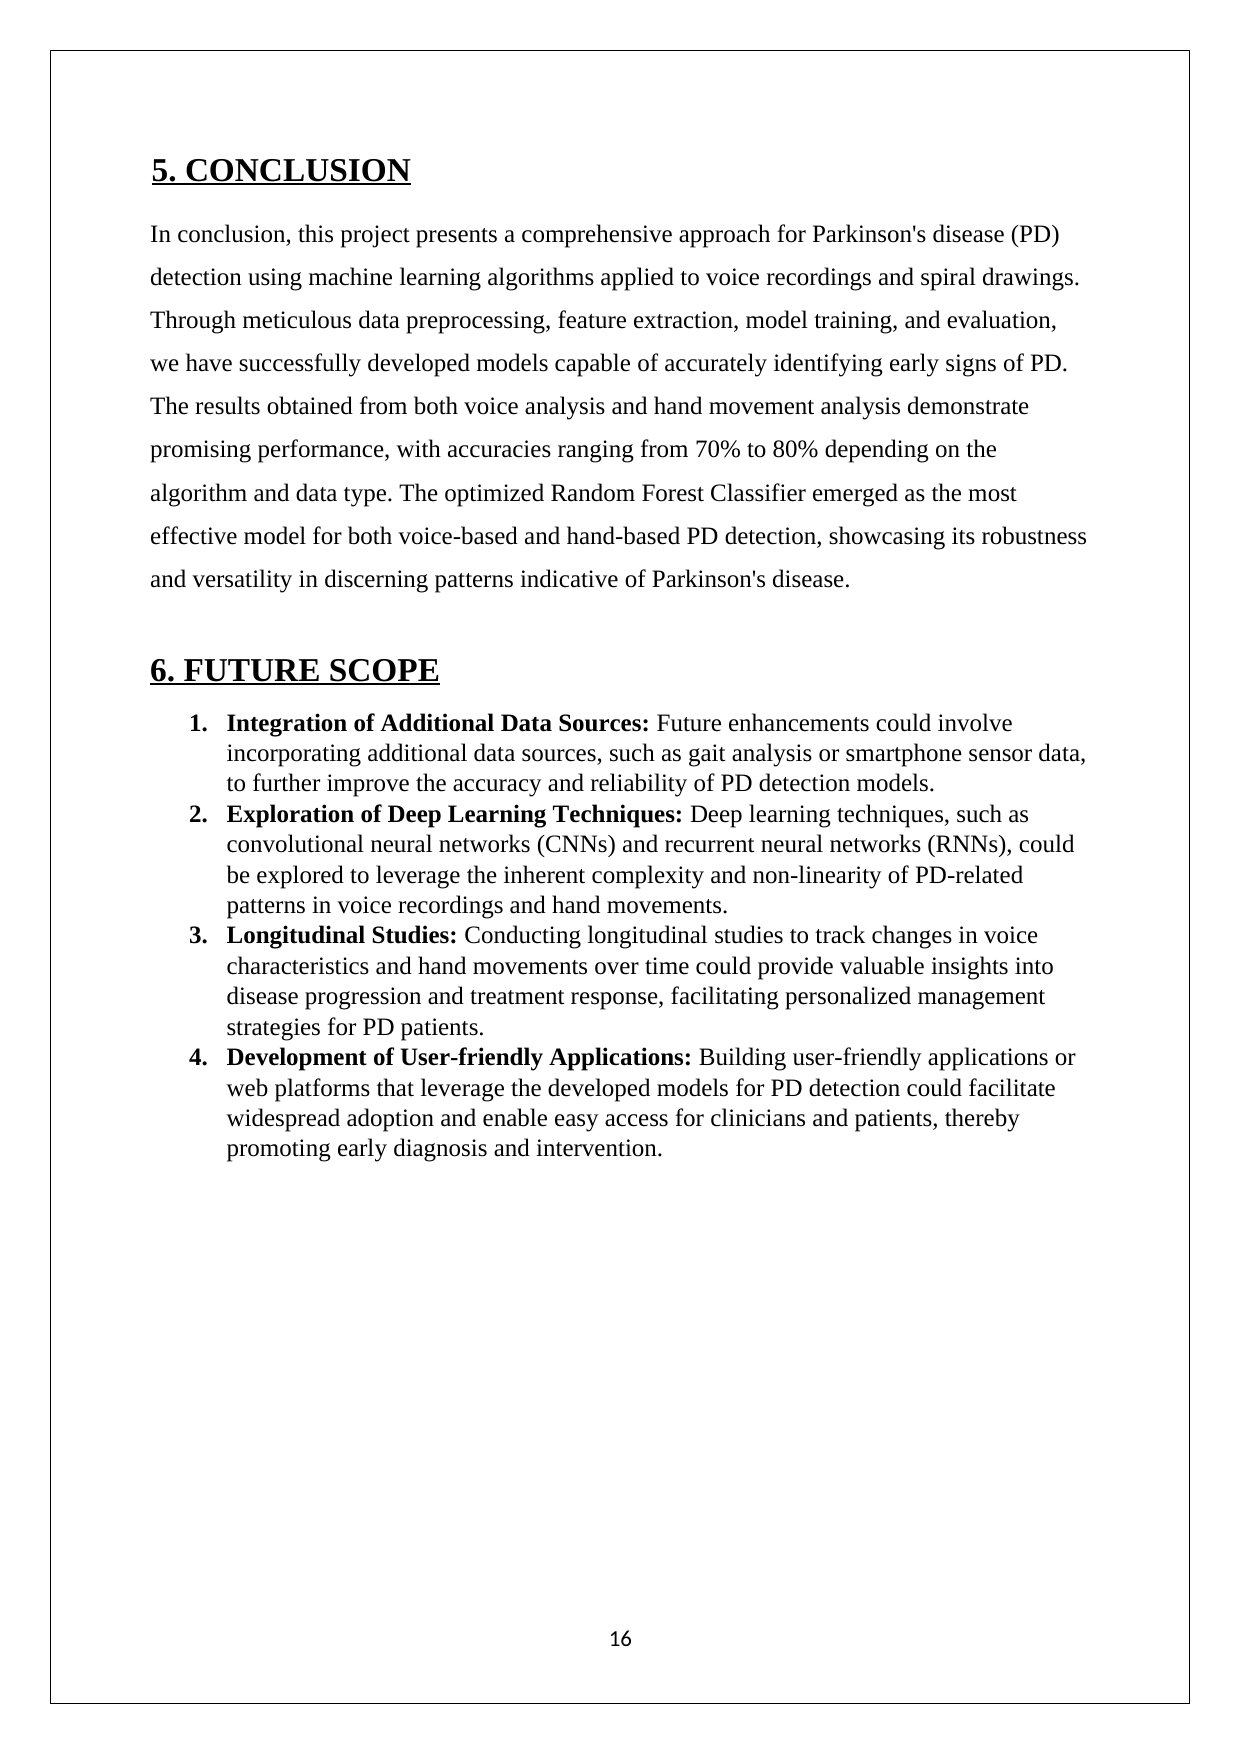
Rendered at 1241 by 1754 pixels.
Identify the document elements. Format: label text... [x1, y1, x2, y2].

list Exploration of Deep Learning Techniques: Deep learning techniques, such as convolutional neural networks (CNNs) and recurrent neural networks (RNNs), could be explored to leverage the inherent complexity and non-linearity of PD-related patterns in voice recordings and hand movements. [189, 799, 1088, 919]
list Development of User-friendly Applications: Building user-friendly applications or web platforms that leverage the developed models for PD detection could facilitate widespread adoption and enable easy access for clinicians and patients, thereby promoting early diagnosis and intervention. [189, 1042, 1088, 1162]
list Integration of Additional Data Sources: Future enhancements could involve incorporating additional data sources, such as gait analysis or smartphone sensor data, to further improve the accuracy and reliability of PD detection models. [189, 708, 1088, 797]
text 6. FUTURE SCOPE [150, 650, 1090, 688]
text 5. CONCLUSION [151, 150, 1088, 188]
text In conclusion, this project presents a comprehensive approach for Parkinson's disease (PD) detection using machine learning algorithms applied to voice recordings and spiral drawings. Through meticulous data preprocessing, feature extraction, model training, and evaluation, we have successfully developed models capable of accurately identifying early signs of PD. The results obtained from both voice analysis and hand movement analysis demonstrate promising performance, with accuracies ranging from 70% to 80% depending on the algorithm and data type. The optimized Random Forest Classifier emerged as the most effective model for both voice-based and hand-based PD detection, showcasing its robustness and versatility in discerning patterns indicative of Parkinson's disease. [150, 219, 1090, 593]
list Longitudinal Studies: Conducting longitudinal studies to track changes in voice characteristics and hand movements over time could provide valuable insights into disease progression and treatment response, facilitating personalized management strategies for PD patients. [189, 921, 1088, 1041]
